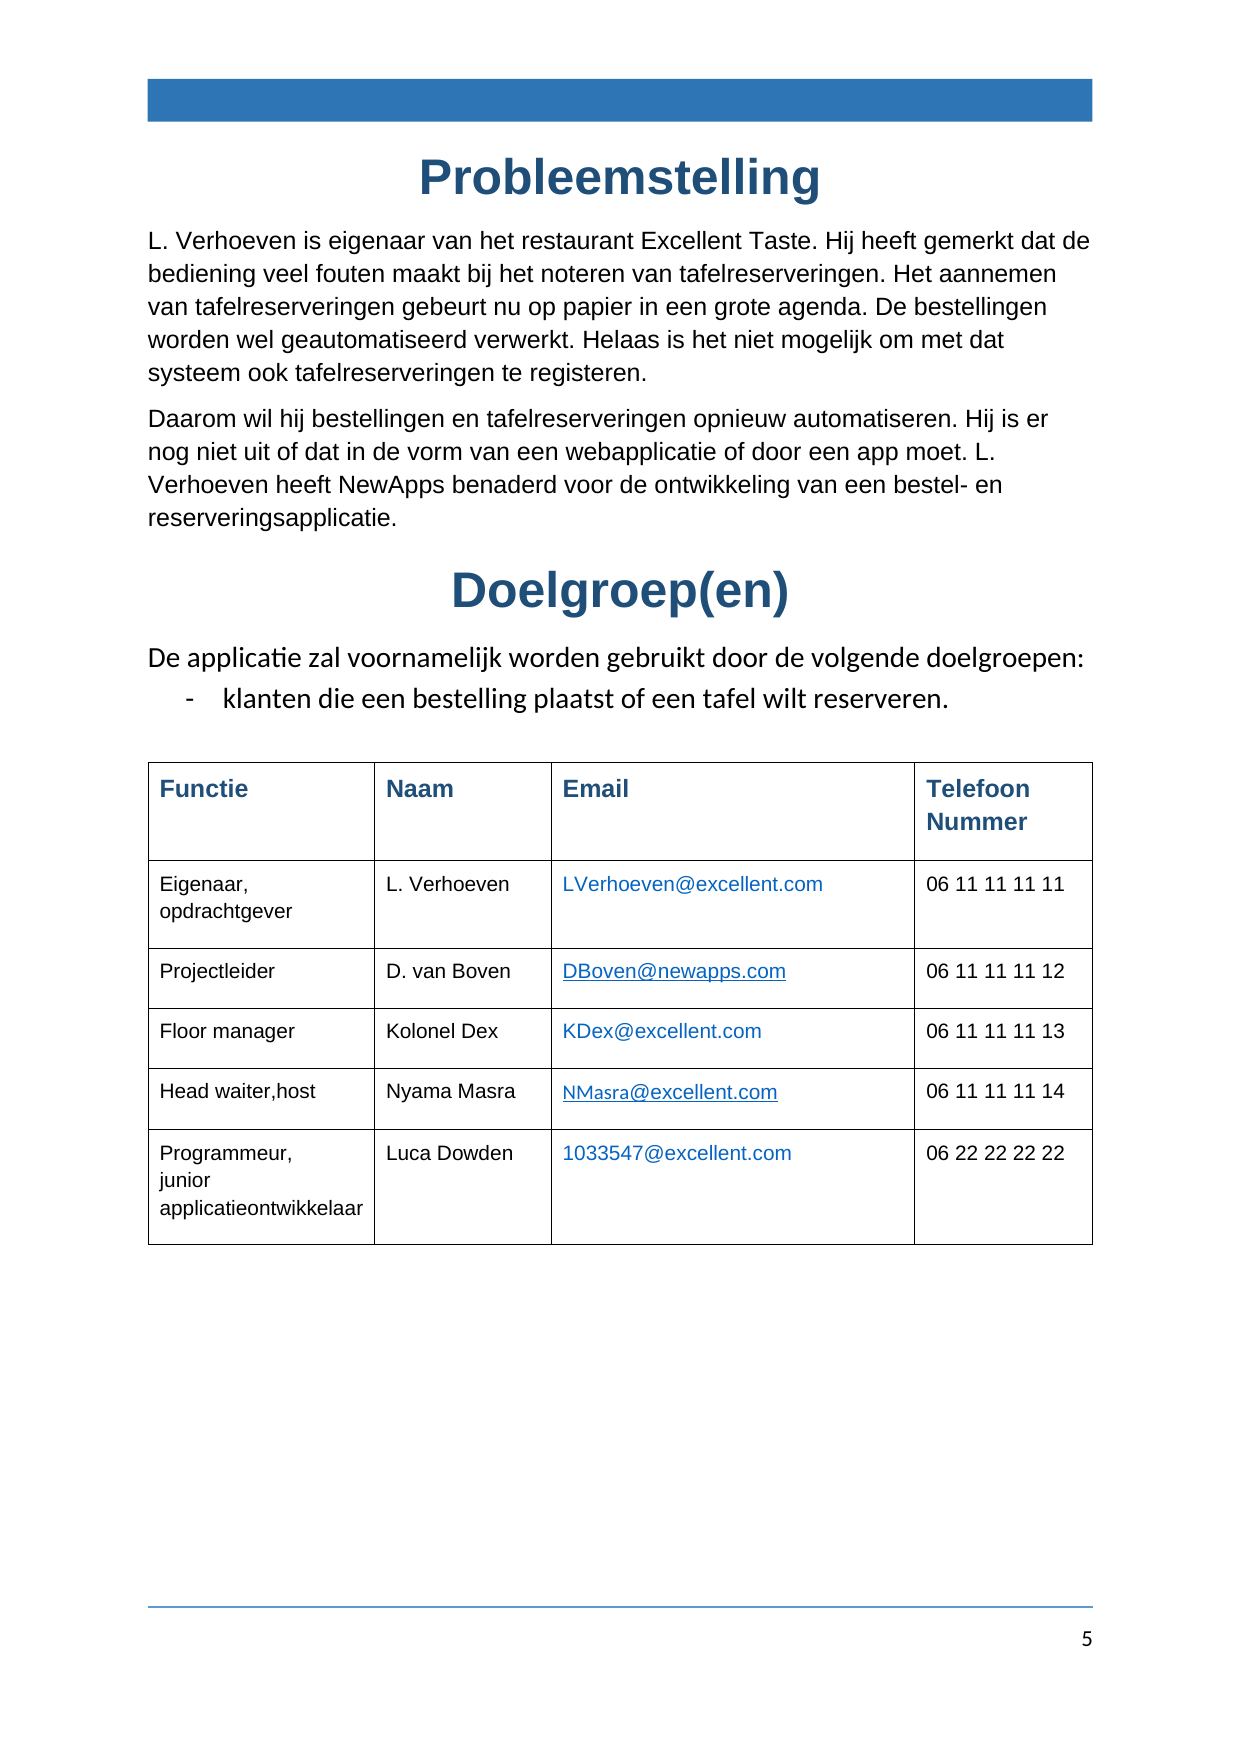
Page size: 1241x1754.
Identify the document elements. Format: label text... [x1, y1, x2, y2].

table_cell LVerhoeven@excellent.com [552, 861, 914, 947]
subtitle Probleemstelling [148, 148, 1093, 205]
text De applicatie zal voornamelijk worden gebruikt door de volgende doelgroepen: [148, 639, 1093, 675]
table_cell 06 11 11 11 12 [915, 949, 1092, 1007]
table_cell 06 11 11 11 13 [915, 1009, 1092, 1068]
table_cell NMasra@excellent.com [552, 1069, 914, 1129]
table_cell 06 22 22 22 22 [915, 1130, 1092, 1244]
table_cell Floor manager [149, 1009, 374, 1068]
table_cell Programmeur, junior applicatieontwikkelaar [149, 1130, 374, 1244]
list klanten die een bestelling plaatst of een tafel wilt reserveren. [185, 680, 1093, 716]
table_cell KDex@excellent.com [552, 1009, 914, 1068]
table_cell 06 11 11 11 11 [915, 861, 1092, 947]
table_header Email [552, 763, 914, 860]
table_cell Head waiter,host [149, 1069, 374, 1129]
table_cell L. Verhoeven [375, 861, 551, 947]
table_cell Kolonel Dex [375, 1009, 551, 1068]
table_cell Luca Dowden [375, 1130, 551, 1244]
table_header Functie [149, 763, 374, 860]
table_cell 1033547@excellent.com [552, 1130, 914, 1244]
table_cell 06 11 11 11 14 [915, 1069, 1092, 1129]
table_cell D. van Boven [375, 949, 551, 1007]
table_cell Projectleider [149, 949, 374, 1007]
table_cell Nyama Masra [375, 1069, 551, 1129]
text L. Verhoeven is eigenaar van het restaurant Excellent Taste. Hij heeft gemerkt dat de bediening veel fouten maakt bij het noteren van tafelreserveringen. Het aannemen van tafelreserveringen gebeurt nu op papier in een grote agenda. De bestellingen worden wel geautomatiseerd verwerkt. Helaas is het niet mogelijk om met dat systeem ook tafelreserveringen te registeren. [148, 226, 1093, 387]
table_header Naam [375, 763, 551, 860]
subtitle Doelgroep(en) [148, 561, 1093, 618]
table_cell DBoven@newapps.com [552, 949, 914, 1007]
text Daarom wil hij bestellingen en tafelreserveringen opnieuw automatiseren. Hij is er nog niet uit of dat in de vorm van een webapplicatie of door een app moet. L. Verhoeven heeft NewApps benaderd voor de ontwikkeling van een bestel- en reserveringsapplicatie. [148, 404, 1093, 532]
table_cell Eigenaar, opdrachtgever [149, 861, 374, 947]
table_header Telefoon Nummer [915, 763, 1092, 860]
